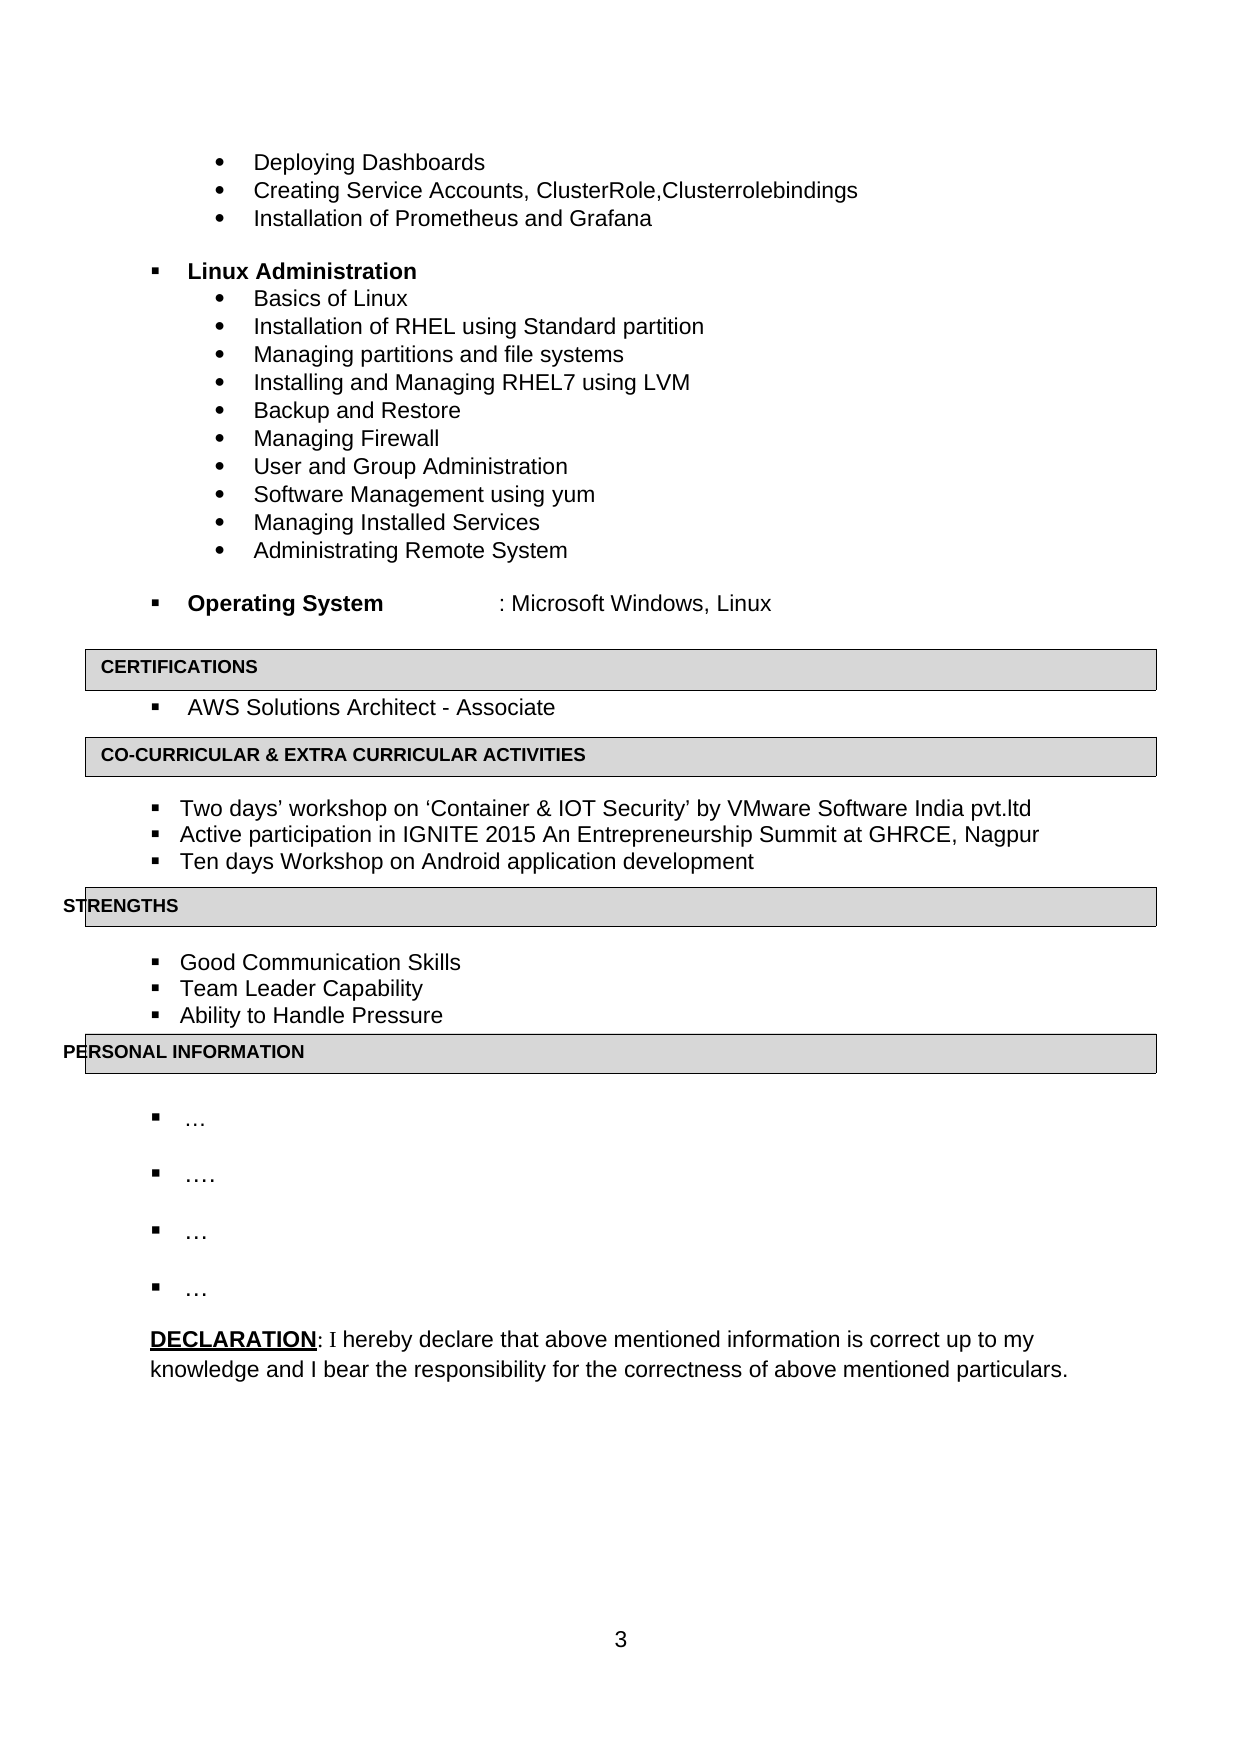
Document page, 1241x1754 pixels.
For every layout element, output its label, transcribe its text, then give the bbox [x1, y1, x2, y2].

list Basics of Linux [216, 284, 1190, 312]
list Software Management using yum [216, 480, 1190, 508]
list Ten days Workshop on Android application development [150, 848, 1190, 874]
text DECLARATION: I hereby declare that above mentioned information is correct up to my knowledge and I bear the responsibility for the correctness of above mentioned particulars. [150, 1326, 1070, 1382]
list User and Group Administration [216, 452, 1190, 480]
list Backup and Restore [216, 396, 1190, 424]
list Team Leader Capability [150, 976, 1190, 1002]
list Two days’ workshop on ‘Container & IOT Security’ by VMware Software India pvt.ltd [150, 751, 1190, 822]
list Deploying Dashboards [216, 148, 1190, 176]
list … [150, 1216, 1190, 1245]
list Ability to Handle Pressure [150, 1002, 1190, 1028]
list Managing Firewall [216, 424, 1190, 452]
list Active participation in IGNITE 2015 An Entrepreneurship Summit at GHRCE, Nagpur [150, 822, 1190, 848]
list Administrating Remote System [216, 536, 1190, 564]
list … [150, 1273, 1190, 1302]
list … [150, 1104, 1190, 1131]
list Installation of RHEL using Standard partition [216, 312, 1190, 340]
list Operating System : Microsoft Windows, Linux [150, 590, 1190, 616]
list …. [150, 1159, 1190, 1188]
list AWS Solutions Architect - Associate [150, 647, 1190, 720]
list Managing Installed Services [216, 508, 1190, 536]
list Good Communication Skills [150, 949, 1190, 976]
subtitle Linux Administration [150, 258, 1190, 284]
list Managing partitions and file systems [216, 340, 1190, 368]
list Installing and Managing RHEL7 using LVM [216, 368, 1190, 396]
list Installation of Prometheus and Grafana [216, 204, 1190, 232]
list Creating Service Accounts, ClusterRole,Clusterrolebindings [216, 176, 1190, 204]
